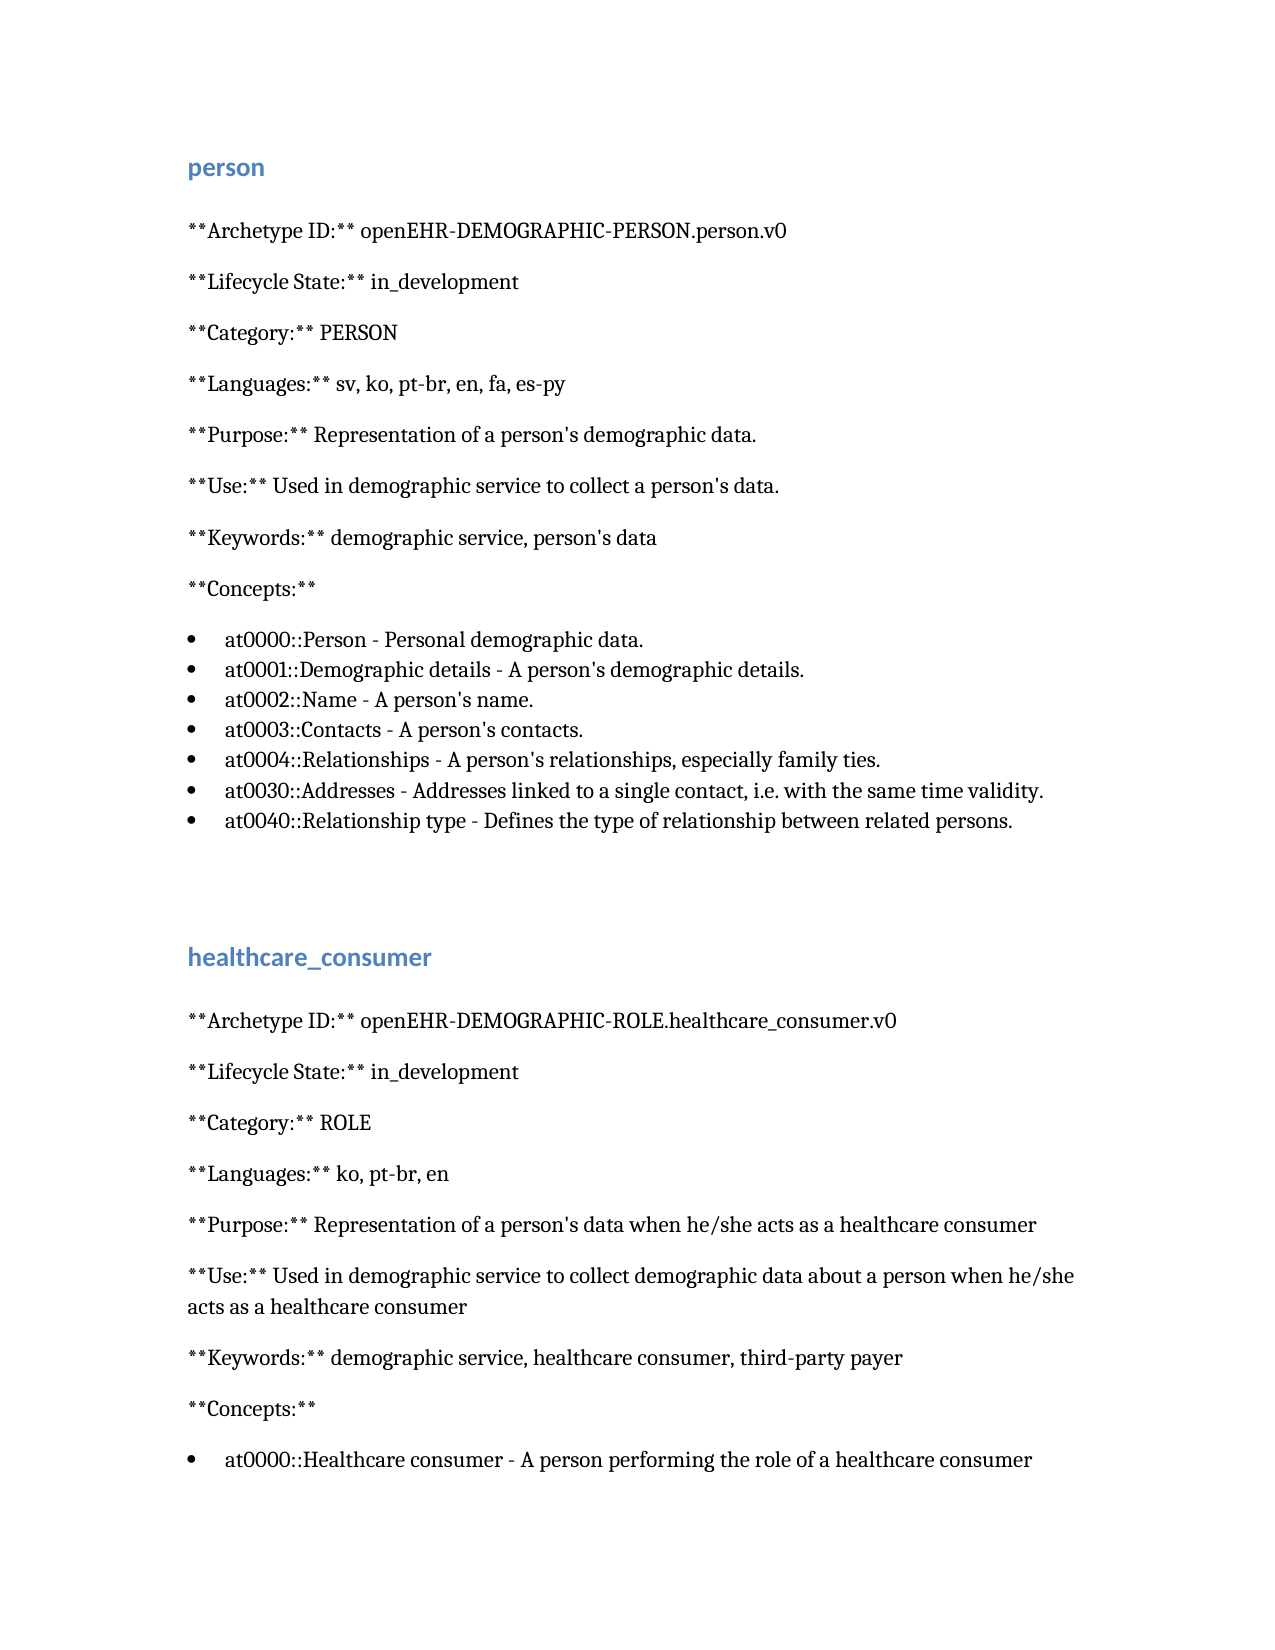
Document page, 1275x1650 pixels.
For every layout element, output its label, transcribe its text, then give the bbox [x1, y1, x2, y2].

text **Purpose:** Representation of a person's demographic data. [187, 422, 1087, 449]
text **Purpose:** Representation of a person's data when he/she acts as a healthcare consumer [187, 1212, 1087, 1239]
subtitle person [187, 150, 1087, 183]
list at0040::Relationship type - Defines the type of relationship between related persons. [187, 808, 1087, 834]
list at0002::Name - A person's name. [187, 687, 1087, 713]
list at0004::Relationships - A person's relationships, especially family ties. [187, 747, 1087, 774]
text **Concepts:** [187, 1396, 1087, 1422]
text **Lifecycle State:** in_development [187, 1059, 1087, 1086]
text **Archetype ID:** openEHR-DEMOGRAPHIC-ROLE.healthcare_consumer.v0 [187, 978, 1087, 1034]
list at0003::Contacts - A person's contacts. [187, 717, 1087, 743]
text **Use:** Used in demographic service to collect demographic data about a person when he/she acts as a healthcare consumer [187, 1263, 1087, 1320]
text **Use:** Used in demographic service to collect a person's data. [187, 473, 1087, 500]
text **Keywords:** demographic service, person's data [187, 524, 1087, 551]
text **Keywords:** demographic service, healthcare consumer, third-party payer [187, 1344, 1087, 1371]
list at0000::Person - Personal demographic data. [187, 626, 1087, 653]
subtitle healthcare_consumer [187, 940, 1087, 973]
text **Category:** PERSON [187, 320, 1087, 347]
list at0030::Addresses - Addresses linked to a single contact, i.e. with the same time validity. [187, 777, 1087, 804]
text **Archetype ID:** openEHR-DEMOGRAPHIC-PERSON.person.v0 [187, 188, 1087, 244]
list at0000::Healthcare consumer - A person performing the role of a healthcare consumer [187, 1447, 1087, 1473]
text **Category:** ROLE [187, 1110, 1087, 1137]
text **Lifecycle State:** in_development [187, 269, 1087, 296]
text **Languages:** ko, pt-br, en [187, 1161, 1087, 1188]
text **Languages:** sv, ko, pt-br, en, fa, es-py [187, 371, 1087, 398]
text **Concepts:** [187, 575, 1087, 602]
list at0001::Demographic details - A person's demographic details. [187, 657, 1087, 683]
